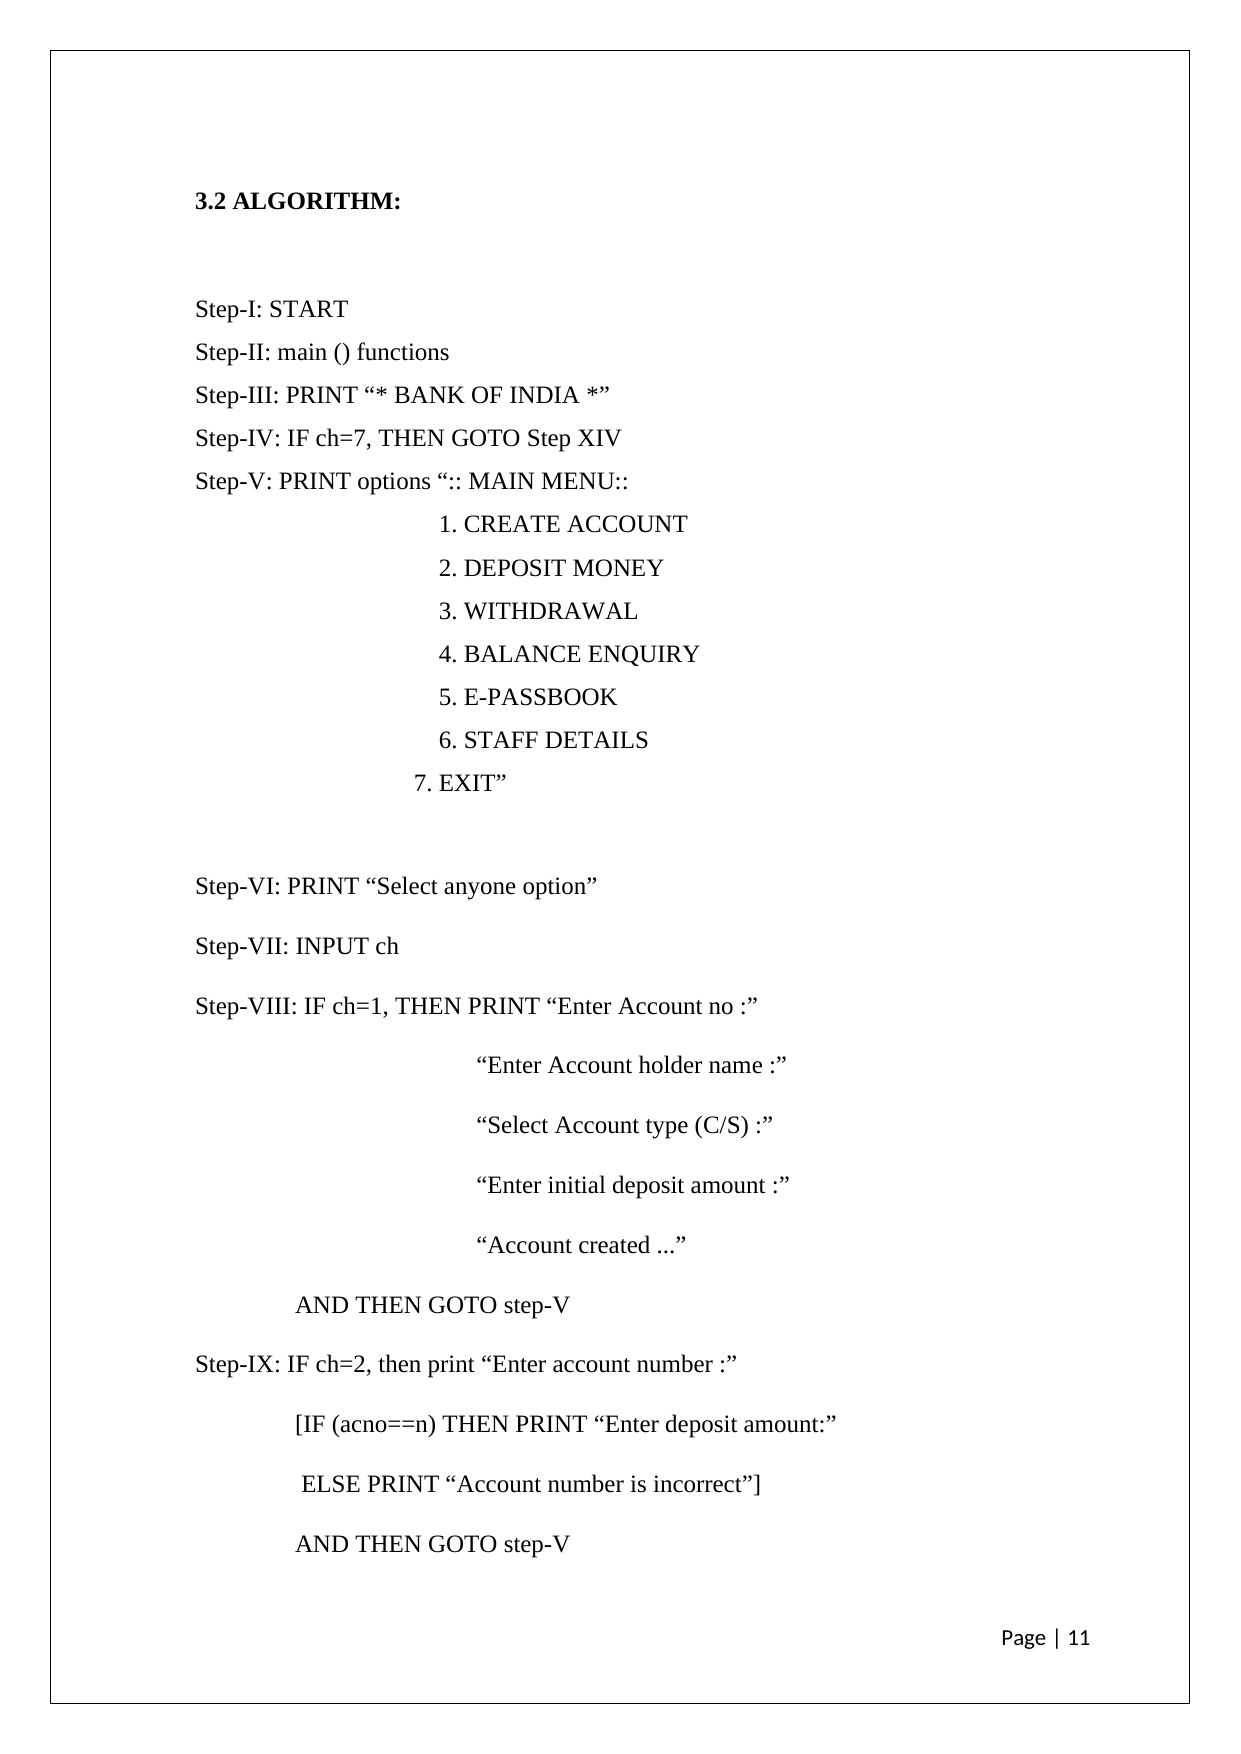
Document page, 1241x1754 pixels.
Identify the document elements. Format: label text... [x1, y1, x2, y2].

list 7. EXIT” [195, 768, 1090, 797]
list 6. STAFF DETAILS [270, 725, 1090, 754]
text “Select Account type (C/S) :” [195, 1110, 1090, 1139]
list 3.2 ALGORITHM: [195, 186, 1090, 215]
list 5. E-PASSBOOK [270, 682, 1090, 711]
list Step-II: main () functions [195, 337, 1090, 366]
text Step-VI: PRINT “Select anyone option” [195, 871, 1090, 900]
text AND THEN GOTO step-V [195, 1529, 1090, 1558]
text Step-VII: INPUT ch [195, 931, 1090, 960]
list 4. BALANCE ENQUIRY [270, 639, 1090, 668]
list 3. WITHDRAWAL [270, 596, 1090, 624]
list 2. DEPOSIT MONEY [270, 553, 1090, 581]
text “Account created ...” [195, 1230, 1090, 1259]
text AND THEN GOTO step-V [195, 1290, 1090, 1318]
text ELSE PRINT “Account number is incorrect”] [195, 1469, 1090, 1498]
list 1. CREATE ACCOUNT [270, 509, 1090, 538]
text “Enter initial deposit amount :” [195, 1170, 1090, 1199]
text Step-VIII: IF ch=1, THEN PRINT “Enter Account no :” [195, 991, 1090, 1019]
text Step-IX: IF ch=2, then print “Enter account number :” [195, 1349, 1090, 1378]
list Step-III: PRINT “* BANK OF INDIA *” [195, 380, 1090, 409]
text “Enter Account holder name :” [195, 1051, 1090, 1079]
text [IF (acno==n) THEN PRINT “Enter deposit amount:” [195, 1409, 1090, 1438]
list Step-I: START [195, 294, 1090, 323]
list Step-V: PRINT options “:: MAIN MENU:: [195, 466, 1090, 495]
list Step-IV: IF ch=7, THEN GOTO Step XIV [195, 423, 1090, 452]
